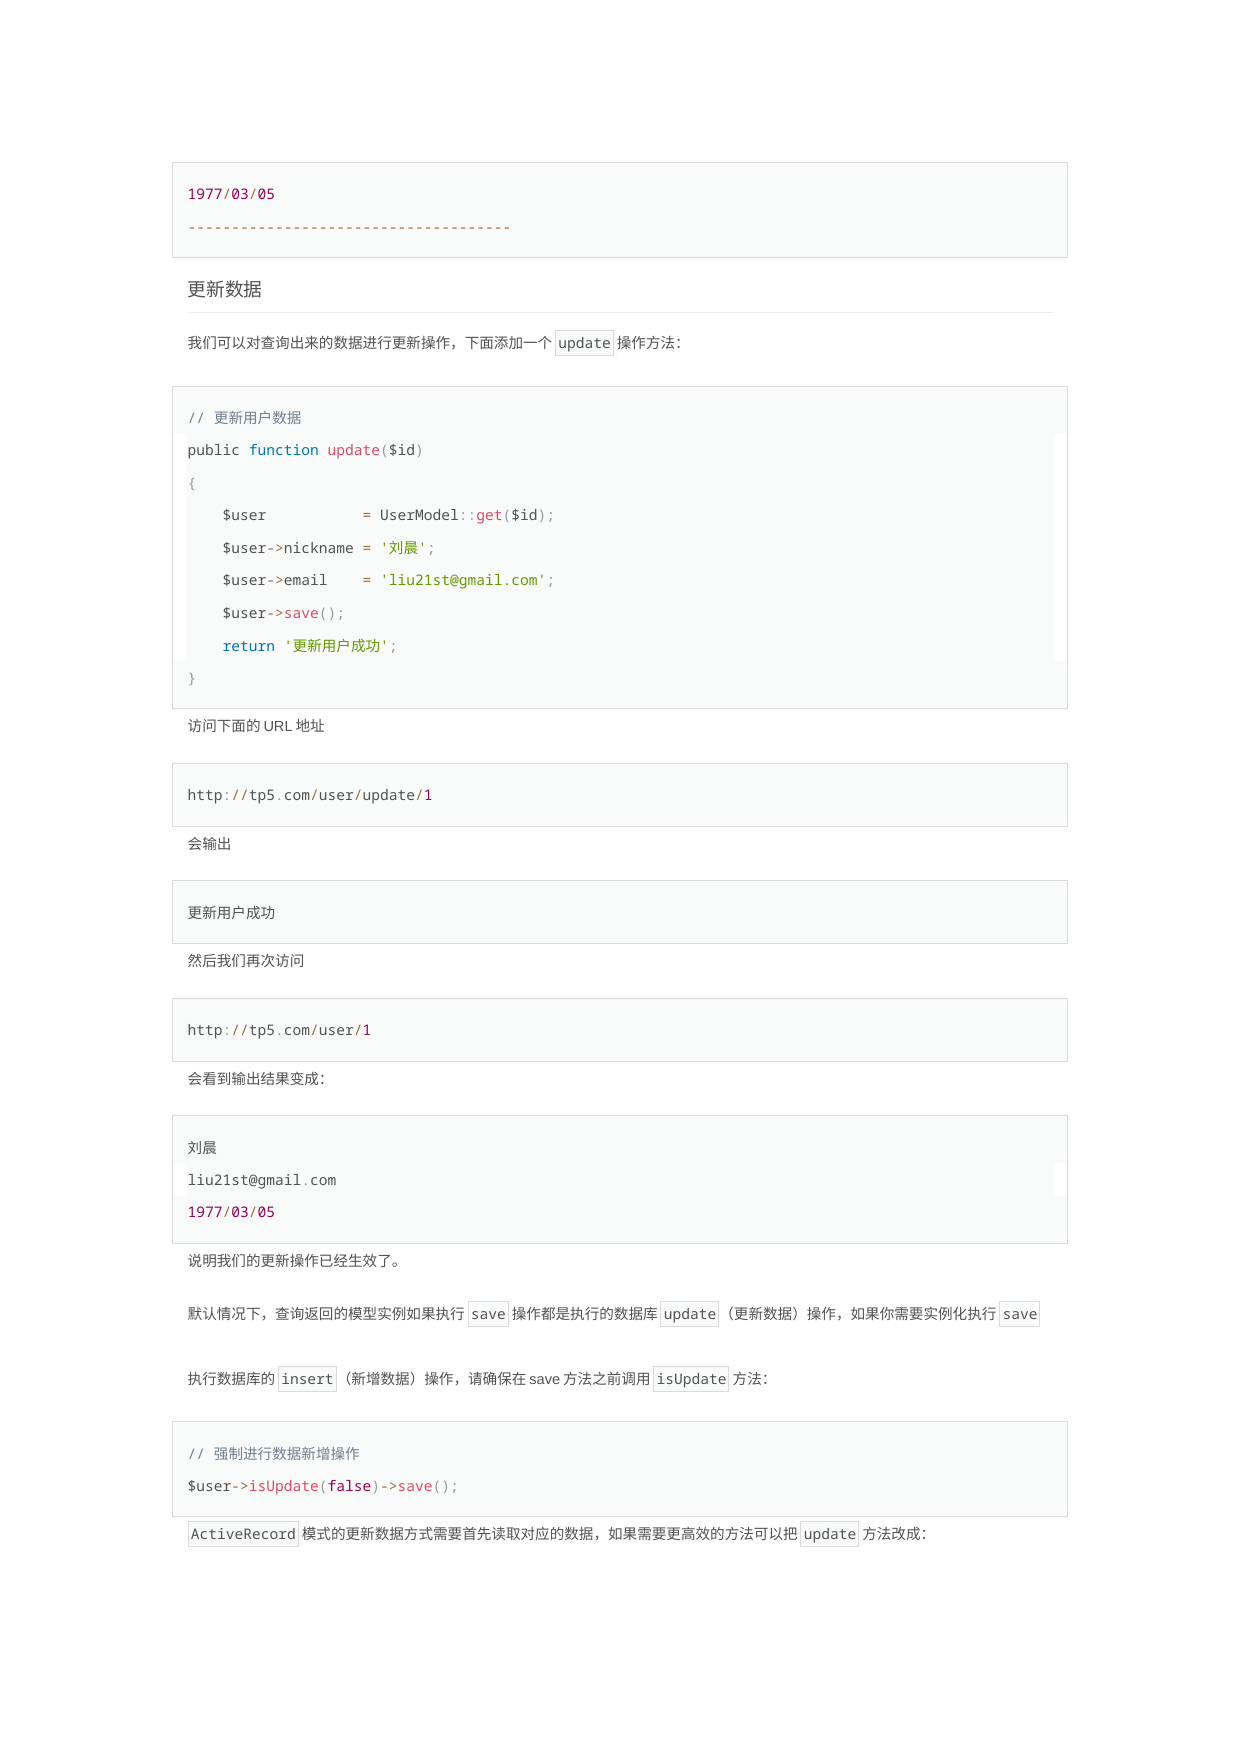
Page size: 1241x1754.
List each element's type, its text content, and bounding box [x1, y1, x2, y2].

text { [187, 466, 1053, 499]
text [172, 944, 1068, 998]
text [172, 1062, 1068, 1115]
text 我们可以对查询出来的数据进行更新操作，下面添加一个update操作方法： [187, 327, 1053, 359]
text public function update($id) [187, 434, 1053, 466]
text // 更新用户数据 [173, 387, 1067, 434]
subtitle 更新数据 [187, 272, 1053, 313]
picture [267, 447, 274, 455]
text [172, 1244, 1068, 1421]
text 1977/03/05 [173, 163, 1067, 194]
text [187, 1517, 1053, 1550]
text $user = UserModel::get($id); [187, 499, 1053, 531]
text return '更新用户成功'; [187, 629, 1053, 646]
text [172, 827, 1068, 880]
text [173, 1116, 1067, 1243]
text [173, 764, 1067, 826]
text } [173, 646, 1067, 708]
text $user->save(); [187, 596, 1053, 629]
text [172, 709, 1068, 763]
text ------------------------------------- [173, 194, 1067, 257]
text $user->nickname = '刘晨'; [187, 531, 1053, 564]
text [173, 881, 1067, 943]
text $user->email = 'liu21st@gmail.com'; [187, 564, 1053, 596]
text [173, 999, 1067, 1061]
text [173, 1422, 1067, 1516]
picture [267, 643, 274, 651]
